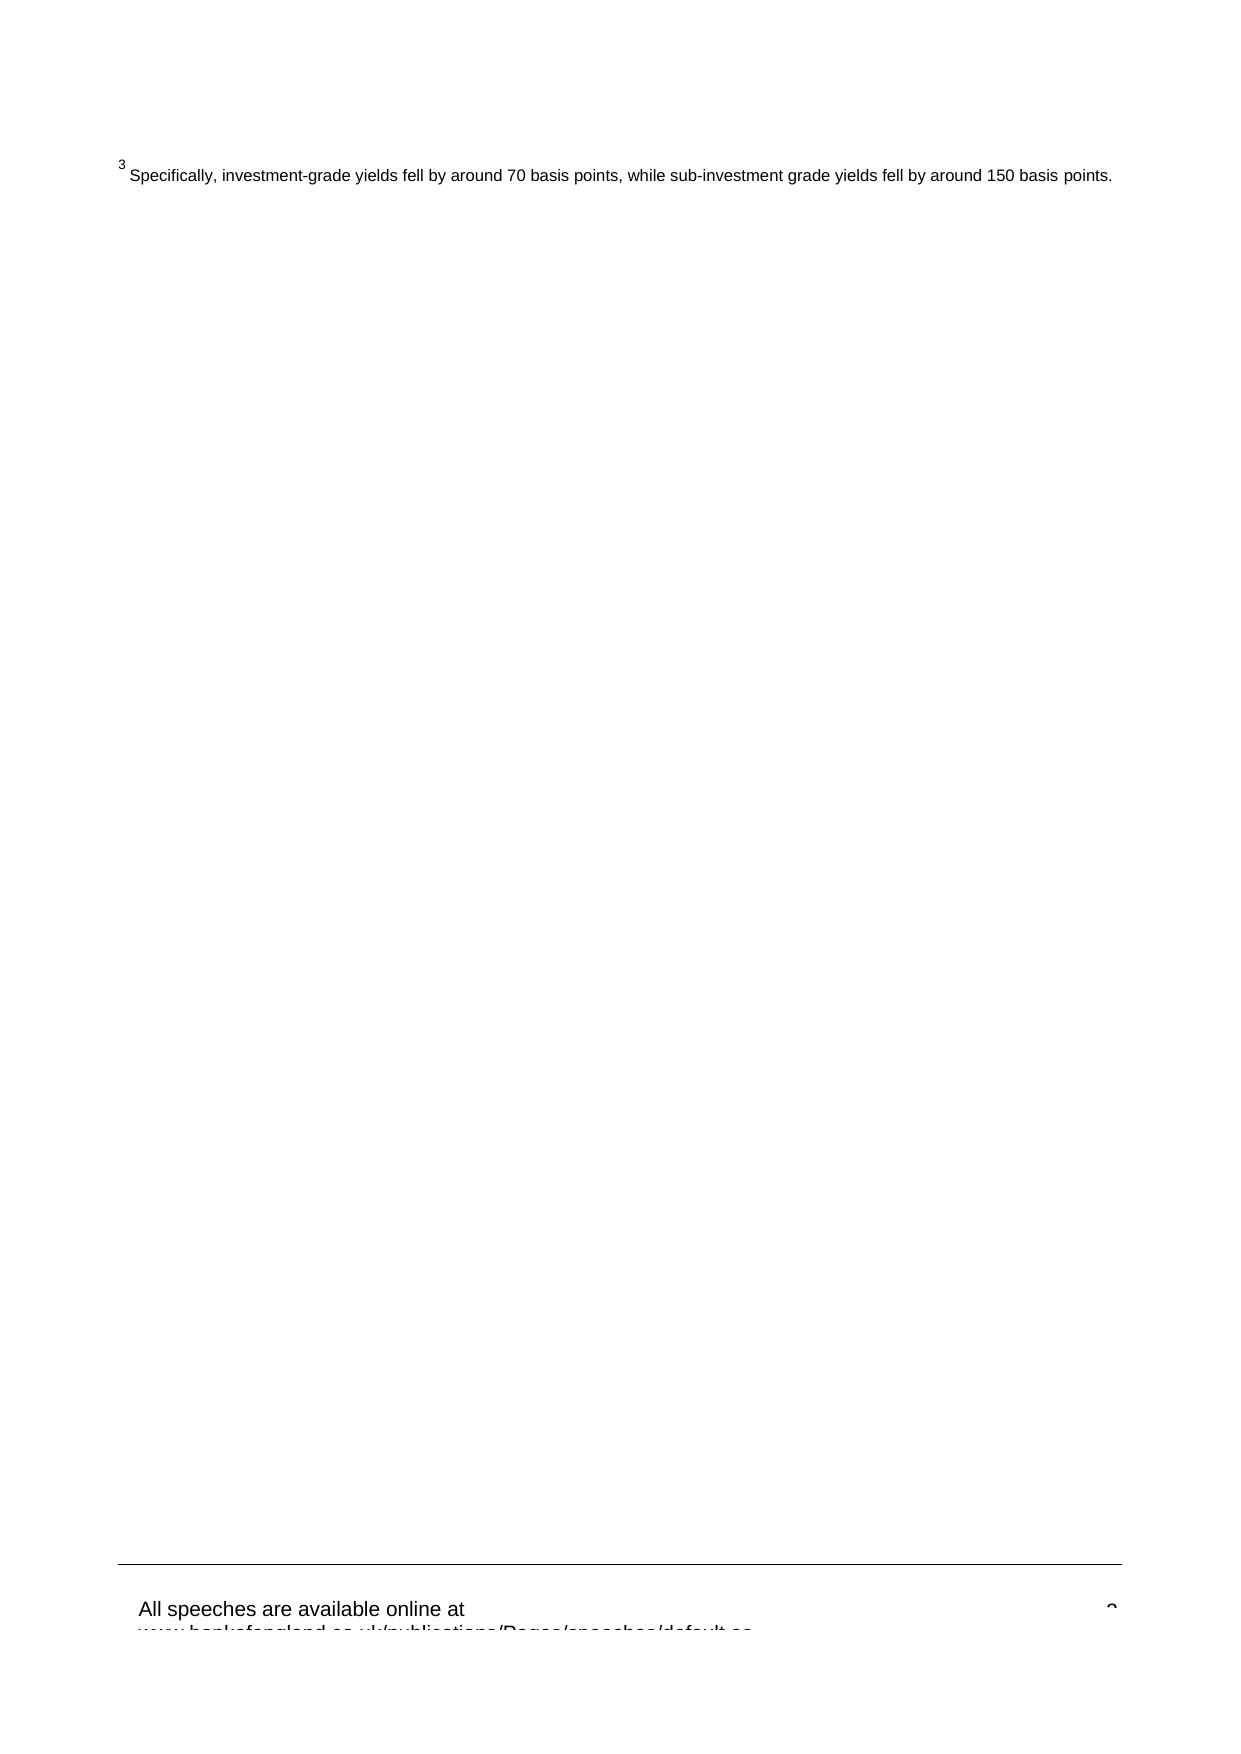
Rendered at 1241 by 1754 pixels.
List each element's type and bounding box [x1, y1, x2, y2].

list [118, 160, 1116, 187]
